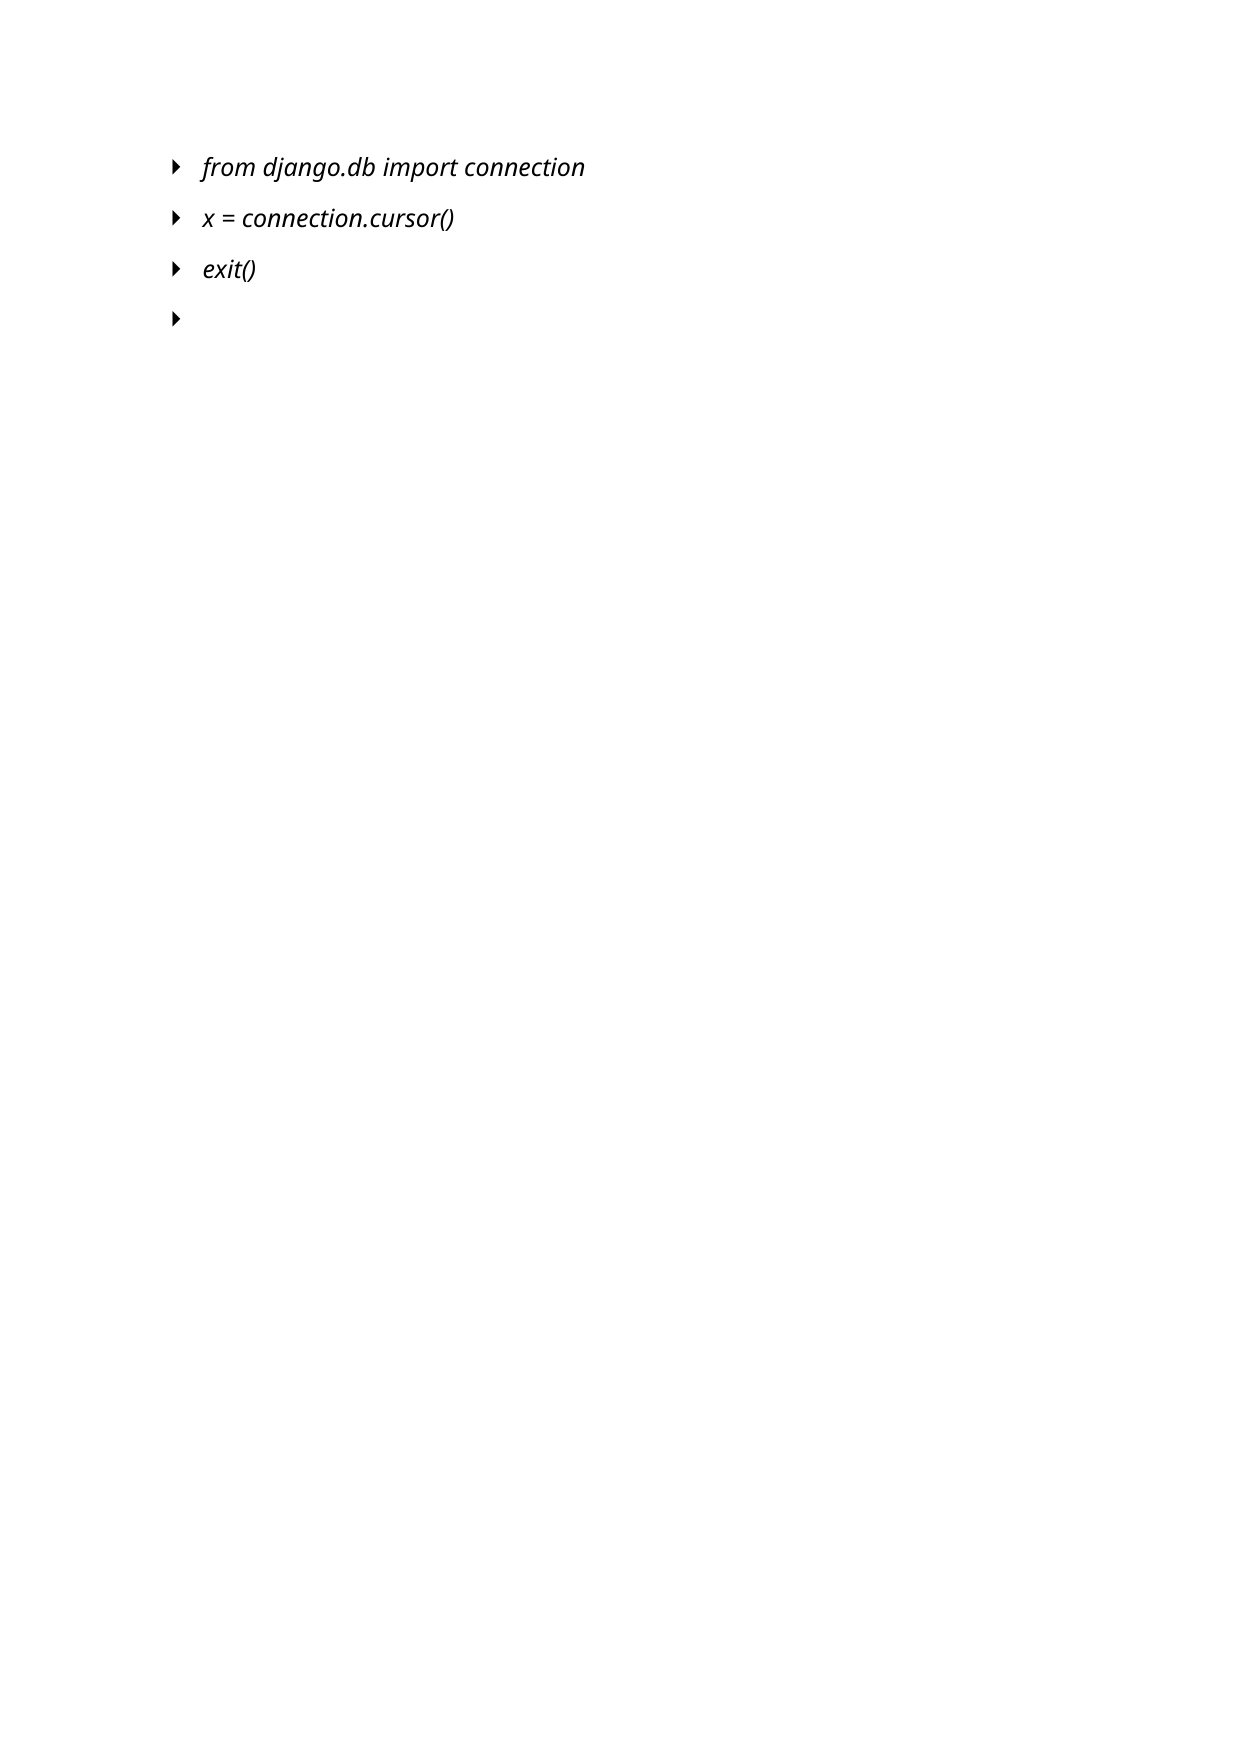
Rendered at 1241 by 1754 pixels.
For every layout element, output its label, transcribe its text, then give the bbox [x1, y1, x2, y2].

text exit() [165, 251, 1090, 286]
text x = connection.cursor() [165, 201, 1090, 235]
text from django.db import connection [165, 150, 1090, 184]
